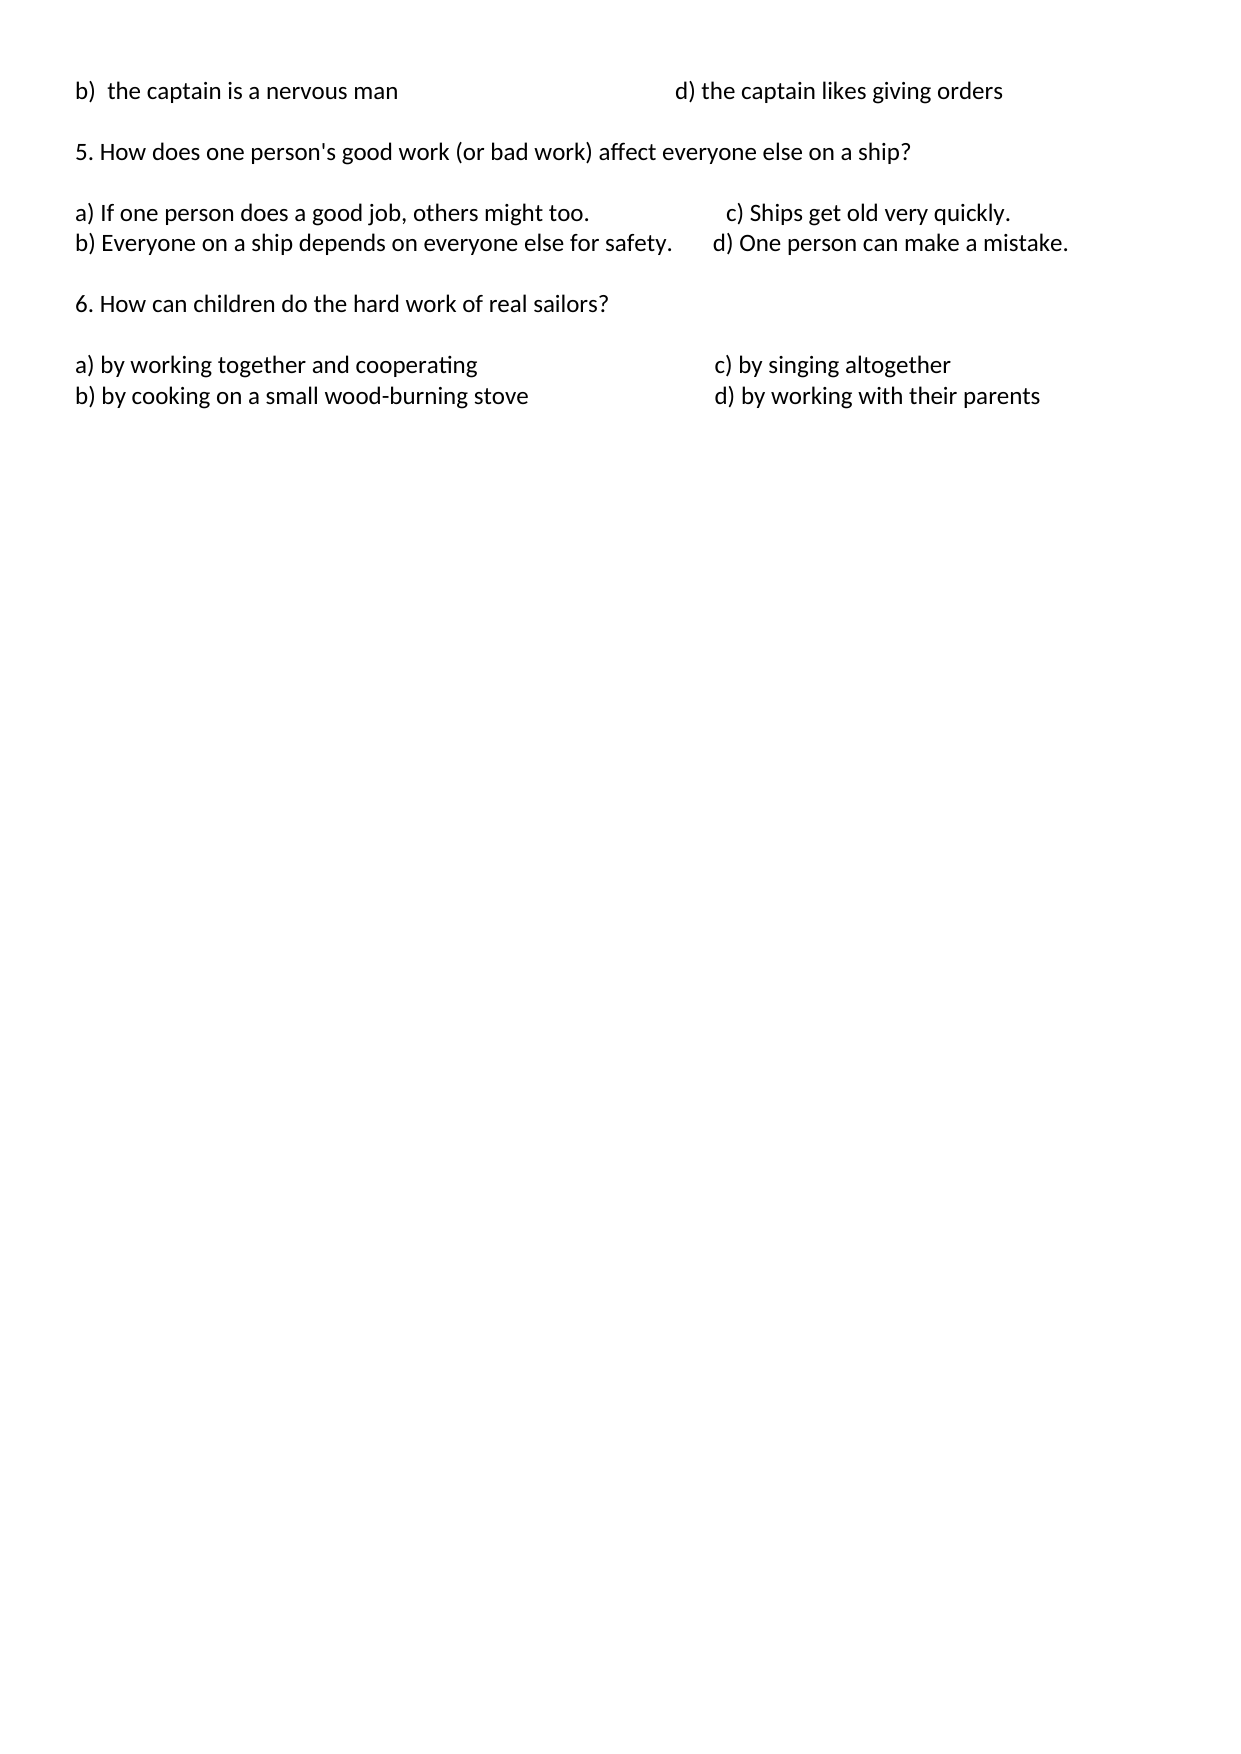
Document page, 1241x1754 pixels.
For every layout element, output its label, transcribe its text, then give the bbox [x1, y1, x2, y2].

text b) the captain is a nervous man d) the captain likes giving orders [75, 75, 1165, 106]
text a) by working together and cooperating c) by singing altogether [75, 350, 1165, 380]
text b) Everyone on a ship depends on everyone else for safety. d) One person can make a mistake. [75, 228, 1165, 258]
text a) If one person does a good job, others might too. c) Ships get old very quickly. [75, 197, 1165, 228]
text 5. How does one person's good work (or bad work) affect everyone else on a ship? [75, 136, 1165, 167]
text 6. How can children do the hard work of real sailors? [75, 289, 1165, 319]
text b) by cooking on a small wood-burning stove d) by working with their parents [75, 380, 1165, 411]
